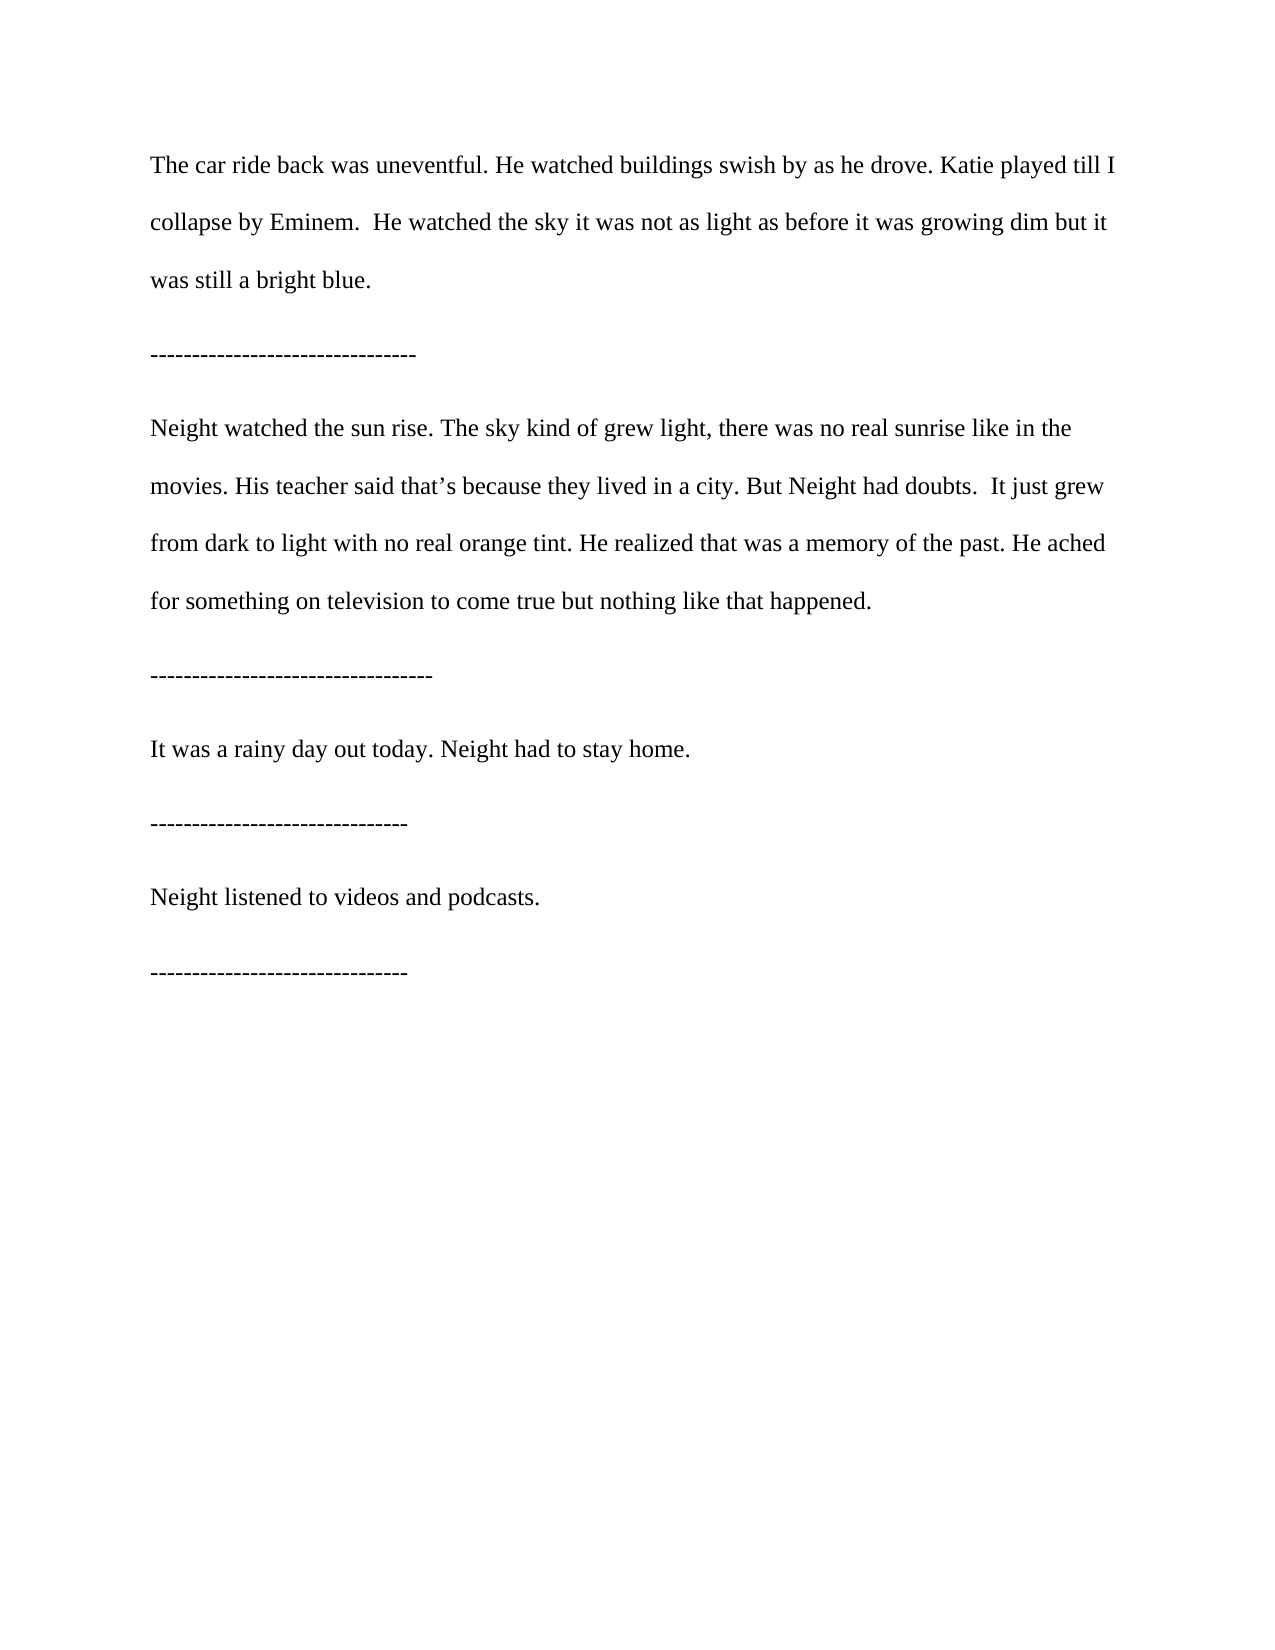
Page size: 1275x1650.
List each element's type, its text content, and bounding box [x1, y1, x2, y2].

text It was a rainy day out today. Neight had to stay home. [150, 734, 1125, 763]
text Neight listened to videos and podcasts. [150, 882, 1125, 911]
text ---------------------------------- [150, 660, 1125, 689]
text -------------------------------- [150, 339, 1125, 368]
text The car ride back was uneventful. He watched buildings swish by as he drove. Katie played till I collapse by Eminem. He watched the sky it was not as light as before it was growing dim but it was still a bright blue. [150, 150, 1125, 294]
text Neight watched the sun rise. The sky kind of grew light, there was no real sunrise like in the movies. His teacher said that’s because they lived in a city. But Neight had doubts. It just grew from dark to light with no real orange tint. He realized that was a memory of the past. He ached for something on television to come true but nothing like that happened. [150, 413, 1125, 614]
text ------------------------------- [150, 808, 1125, 837]
text ------------------------------- [150, 957, 1125, 985]
